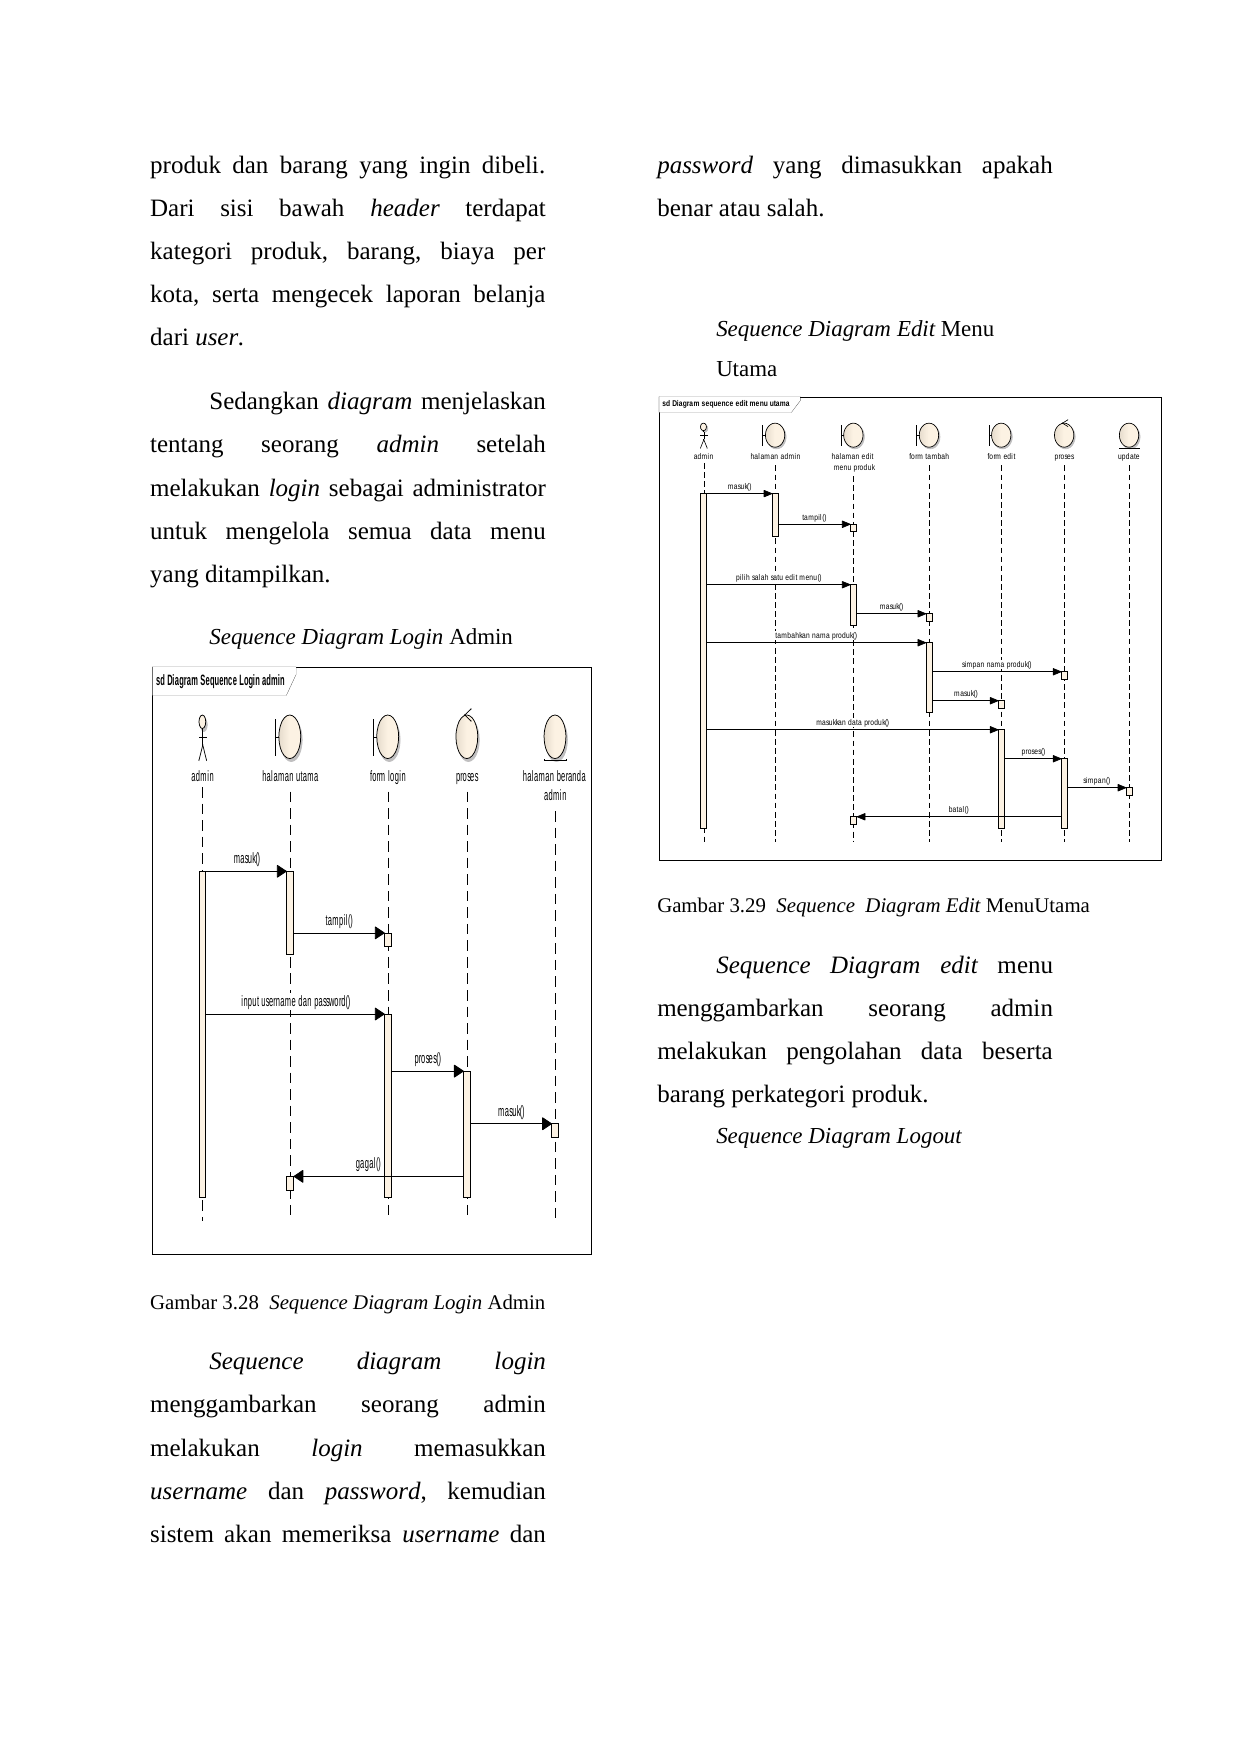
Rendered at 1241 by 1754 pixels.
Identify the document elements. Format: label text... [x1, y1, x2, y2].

list Sequence Diagram Logout [716, 1122, 1053, 1149]
text Gambar 3.29 Sequence Diagram Edit MenuUtama [657, 893, 1090, 917]
text Sedangkan diagram menjelaskan tentang seorang admin setelah melakukan login sebagai administrator untuk mengelola semua data menu yang ditampilkan. [150, 386, 546, 588]
list Sequence diagram login menggambarkan seorang admin melakukan login memasukkan username dan password, kemudian sistem akan memeriksa username dan password yang dimasukkan apakah benar atau salah. [657, 150, 1053, 222]
list Sequence Diagram Login Admin [209, 623, 546, 649]
text Gambar 3.28 Sequence Diagram Login Admin [150, 1289, 583, 1314]
list Sequence diagram login menggambarkan seorang admin melakukan login memasukkan username dan password, kemudian sistem akan memeriksa username dan password yang dimasukkan apakah benar atau salah. [150, 1346, 546, 1548]
list Sequence Diagram edit menu menggambarkan seorang admin melakukan pengolahan data beserta barang perkategori produk. [657, 950, 1053, 1108]
list Sequence Diagram Edit Menu Utama [716, 315, 1053, 381]
